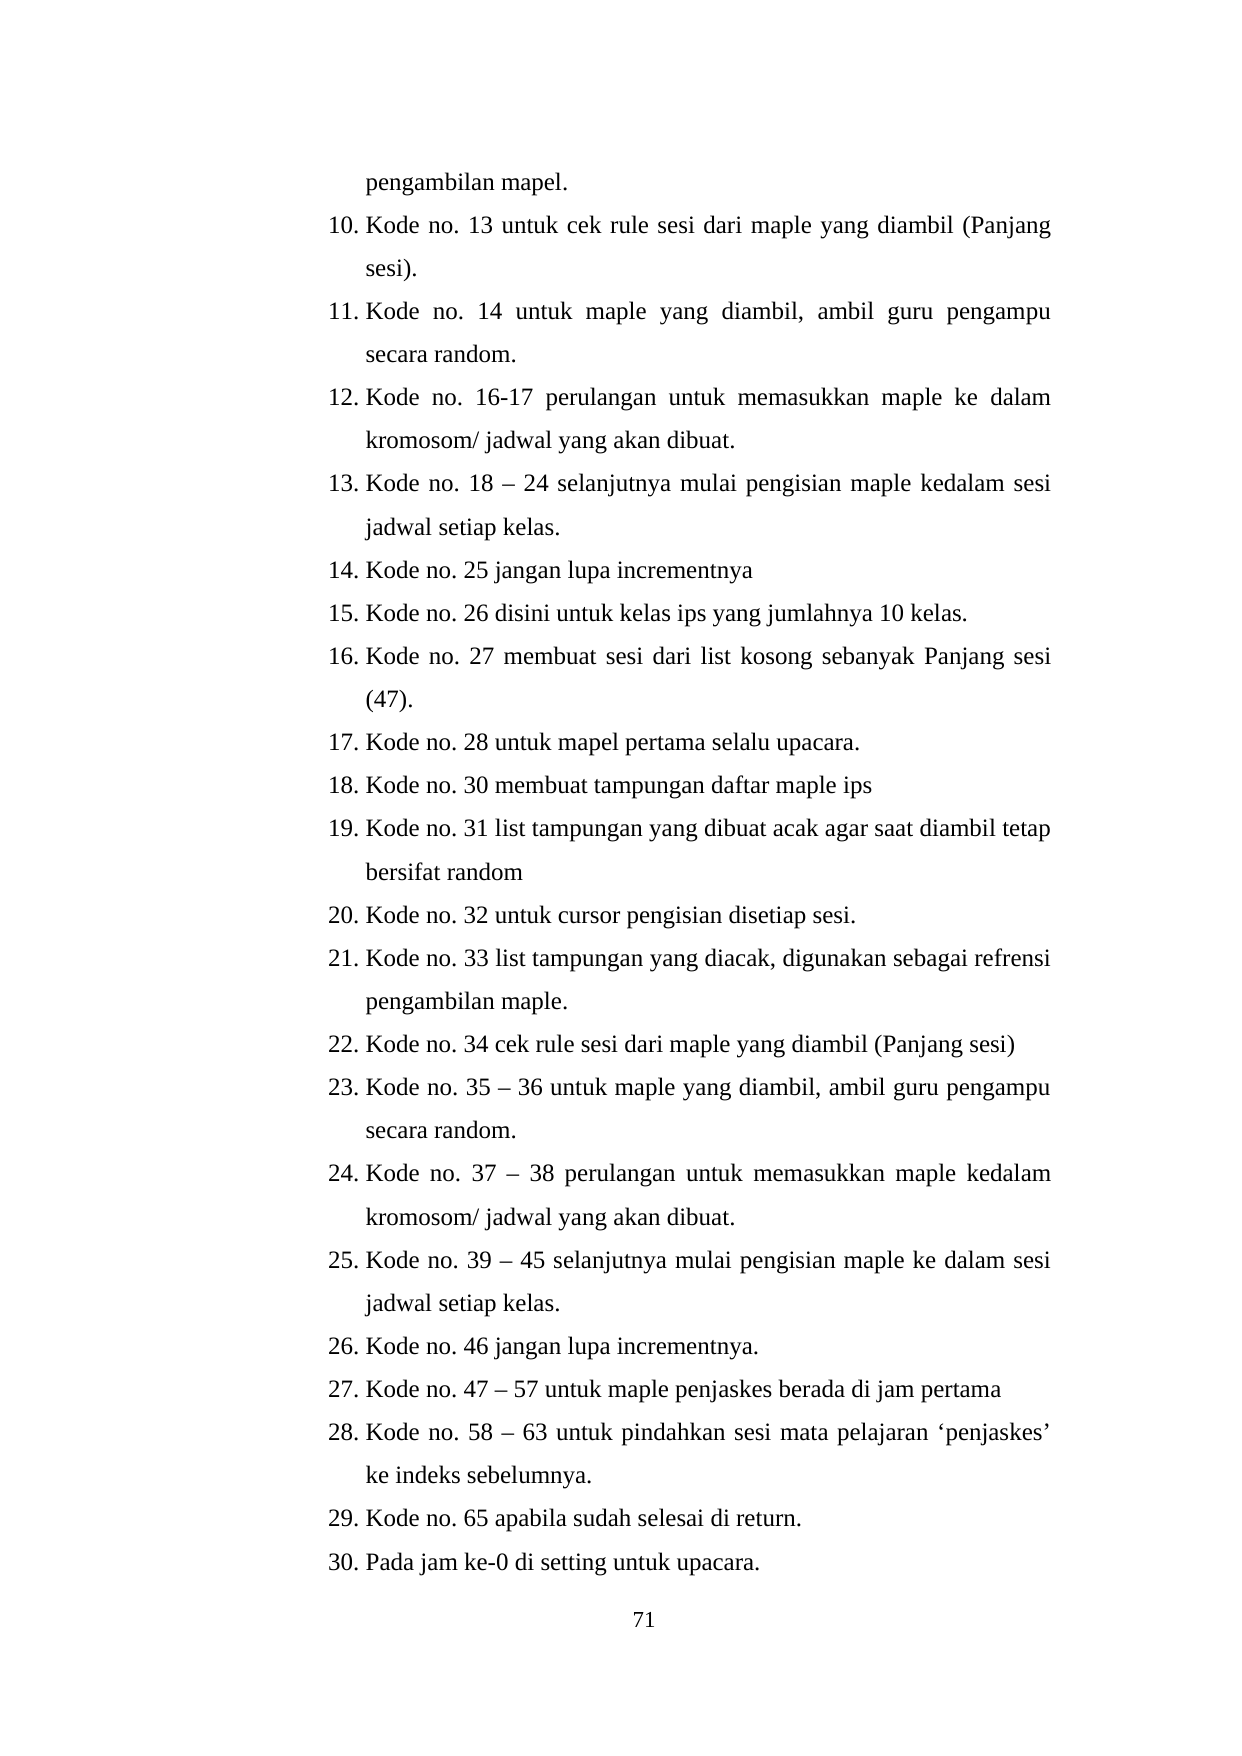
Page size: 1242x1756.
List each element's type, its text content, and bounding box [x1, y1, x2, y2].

list Kode no. 30 membuat tampungan daftar maple ips [328, 770, 1052, 799]
list Kode no. 37 – 38 perulangan untuk memasukkan maple kedalam kromosom/ jadwal yang akan dibuat. [328, 1158, 1052, 1230]
list Kode no. 47 – 57 untuk maple penjaskes berada di jam pertama [328, 1374, 1052, 1403]
list Kode no. 33 list tampungan yang diacak, digunakan sebagai refrensi pengambilan maple. [328, 943, 1052, 1015]
list Kode no. 35 – 36 untuk maple yang diambil, ambil guru pengampu secara random. [328, 1072, 1052, 1144]
list Kode no. 34 cek rule sesi dari maple yang diambil (Panjang sesi) [328, 1029, 1052, 1058]
list Kode no. 14 untuk maple yang diambil, ambil guru pengampu secara random. [328, 296, 1052, 368]
list Kode no. 13 untuk cek rule sesi dari maple yang diambil (Panjang sesi). [328, 210, 1052, 282]
list Kode no. 46 jangan lupa incrementnya. [328, 1331, 1052, 1360]
list Kode no. 25 jangan lupa incrementnya [328, 555, 1052, 583]
list Kode no. 31 list tampungan yang dibuat acak agar saat diambil tetap bersifat random [328, 813, 1052, 885]
list Kode no. 39 – 45 selanjutnya mulai pengisian maple ke dalam sesi jadwal setiap kelas. [328, 1245, 1052, 1317]
list Kode no. 27 membuat sesi dari list kosong sebanyak Panjang sesi (47). [328, 641, 1052, 713]
list Pada jam ke-0 di setting untuk upacara. [328, 1547, 1052, 1575]
list Kode no. 26 disini untuk kelas ips yang jumlahnya 10 kelas. [328, 598, 1052, 627]
list Kode no. 18 – 24 selanjutnya mulai pengisian maple kedalam sesi jadwal setiap kelas. [328, 468, 1052, 540]
list Kode no. 58 – 63 untuk pindahkan sesi mata pelajaran ‘penjaskes’ ke indeks sebelumnya. [328, 1417, 1052, 1489]
list Kode no. 65 apabila sudah selesai di return. [328, 1503, 1052, 1532]
list Kode no. 32 untuk cursor pengisian disetiap sesi. [328, 900, 1052, 928]
list Kode no. 28 untuk mapel pertama selalu upacara. [328, 727, 1052, 756]
list Kode no. 16-17 perulangan untuk memasukkan maple ke dalam kromosom/ jadwal yang akan dibuat. [328, 382, 1052, 454]
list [328, 167, 1052, 195]
